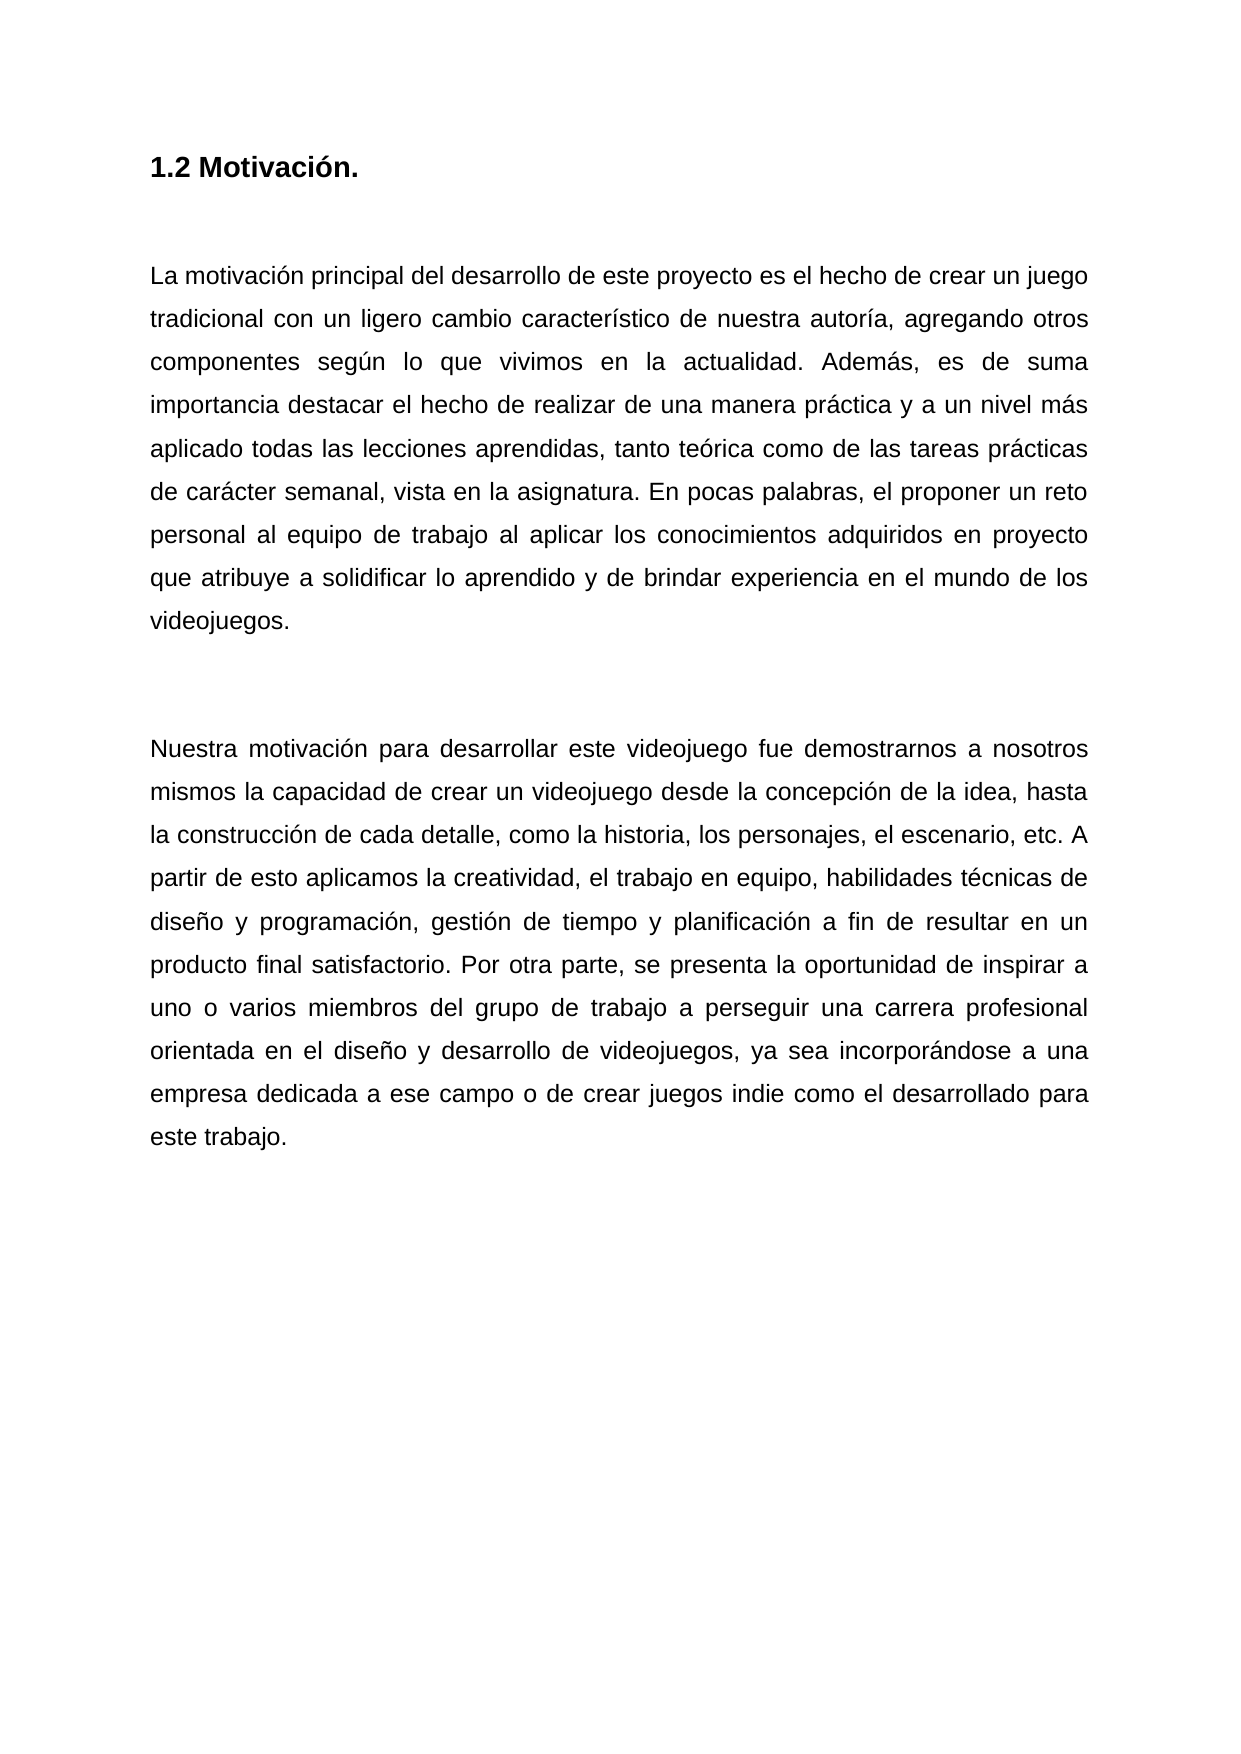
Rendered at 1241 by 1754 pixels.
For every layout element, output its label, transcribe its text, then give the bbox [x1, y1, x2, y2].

text La motivación principal del desarrollo de este proyecto es el hecho de crear un juego tradicional con un ligero cambio característico de nuestra autoría, agregando otros componentes según lo que vivimos en la actualidad. Además, es de suma importancia destacar el hecho de realizar de una manera práctica y a un nivel más aplicado todas las lecciones aprendidas, tanto teórica como de las tareas prácticas de carácter semanal, vista en la asignatura. En pocas palabras, el proponer un reto personal al equipo de trabajo al aplicar los conocimientos adquiridos en proyecto que atribuye a solidificar lo aprendido y de brindar experiencia en el mundo de los videojuegos. [150, 261, 1090, 635]
text Nuestra motivación para desarrollar este videojuego fue demostrarnos a nosotros mismos la capacidad de crear un videojuego desde la concepción de la idea, hasta la construcción de cada detalle, como la historia, los personajes, el escenario, etc. A partir de esto aplicamos la creatividad, el trabajo en equipo, habilidades técnicas de diseño y programación, gestión de tiempo y planificación a fin de resultar en un producto final satisfactorio. Por otra parte, se presenta la oportunidad de inspirar a uno o varios miembros del grupo de trabajo a perseguir una carrera profesional orientada en el diseño y desarrollo de videojuegos, ya sea incorporándose a una empresa dedicada a ese campo o de crear juegos indie como el desarrollado para este trabajo. [150, 734, 1090, 1151]
text 1.2 Motivación. [150, 150, 1090, 183]
